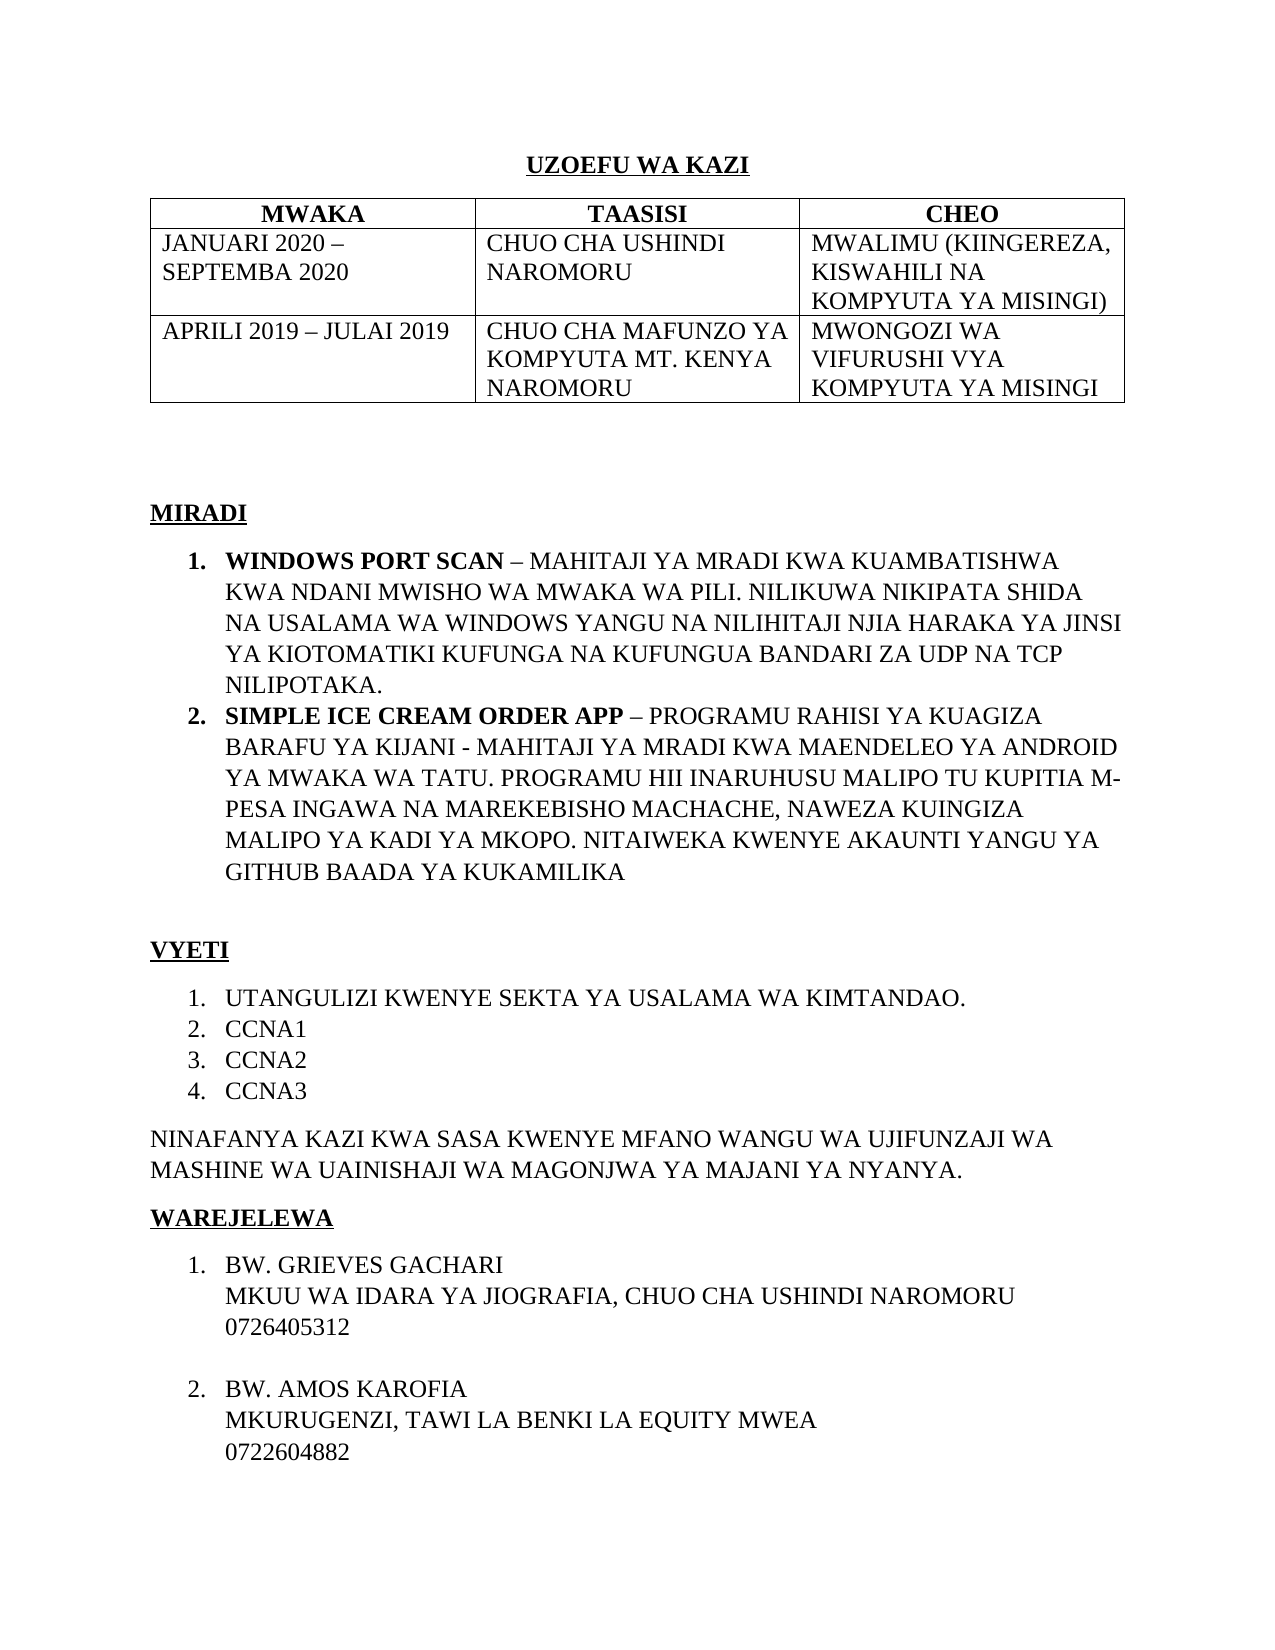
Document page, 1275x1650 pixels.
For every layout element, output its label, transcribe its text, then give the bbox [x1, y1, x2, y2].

list MKUU WA IDARA YA JIOGRAFIA, CHUO CHA USHINDI NAROMORU [225, 1281, 1125, 1310]
table_cell JANUARI 2020 – SEPTEMBA 2020 [151, 229, 475, 315]
table_cell CHUO CHA MAFUNZO YA KOMPYUTA MT. KENYA NAROMORU [476, 316, 799, 402]
list CCNA2 [187, 1045, 1125, 1074]
table_cell MWONGOZI WA VIFURUSHI VYA KOMPYUTA YA MISINGI [800, 316, 1124, 402]
list MKURUGENZI, TAWI LA BENKI LA EQUITY MWEA [225, 1406, 1125, 1434]
list WINDOWS PORT SCAN – MAHITAJI YA MRADI KWA KUAMBATISHWA KWA NDANI MWISHO WA MWAKA WA PILI. NILIKUWA NIKIPATA SHIDA NA USALAMA WA WINDOWS YANGU NA NILIHITAJI NJIA HARAKA YA JINSI YA KIOTOMATIKI KUFUNGA NA KUFUNGUA BANDARI ZA UDP NA TCP NILIPOTAKA. [187, 546, 1125, 699]
list BW. AMOS KAROFIA [187, 1374, 1125, 1403]
text VYETI [150, 935, 1125, 964]
list UTANGULIZI KWENYE SEKTA YA USALAMA WA KIMTANDAO. [187, 983, 1125, 1012]
text WAREJELEWA [150, 1203, 1125, 1231]
text UZOEFU WA KAZI [150, 150, 1125, 179]
list 0722604882 [225, 1437, 1125, 1465]
table_header MWAKA [151, 199, 475, 227]
table_cell APRILI 2019 – JULAI 2019 [151, 316, 475, 402]
list CCNA1 [187, 1014, 1125, 1043]
text MIRADI [150, 498, 1125, 527]
table_header CHEO [800, 199, 1124, 227]
list 0726405312 [225, 1312, 1125, 1341]
table_cell MWALIMU (KIINGEREZA, KISWAHILI NA KOMPYUTA YA MISINGI) [800, 229, 1124, 315]
list CCNA3 [187, 1076, 1125, 1105]
table_cell CHUO CHA USHINDI NAROMORU [476, 229, 799, 315]
list BW. GRIEVES GACHARI [187, 1250, 1125, 1279]
table_header TAASISI [476, 199, 799, 227]
list SIMPLE ICE CREAM ORDER APP – PROGRAMU RAHISI YA KUAGIZA BARAFU YA KIJANI - MAHITAJI YA MRADI KWA MAENDELEO YA ANDROID YA MWAKA WA TATU. PROGRAMU HII INARUHUSU MALIPO TU KUPITIA M-PESA INGAWA NA MAREKEBISHO MACHACHE, NAWEZA KUINGIZA MALIPO YA KADI YA MKOPO. NITAIWEKA KWENYE AKAUNTI YANGU YA GITHUB BAADA YA KUKAMILIKA [187, 701, 1125, 885]
text NINAFANYA KAZI KWA SASA KWENYE MFANO WANGU WA UJIFUNZAJI WA MASHINE WA UAINISHAJI WA MAGONJWA YA MAJANI YA NYANYA. [150, 1124, 1125, 1184]
